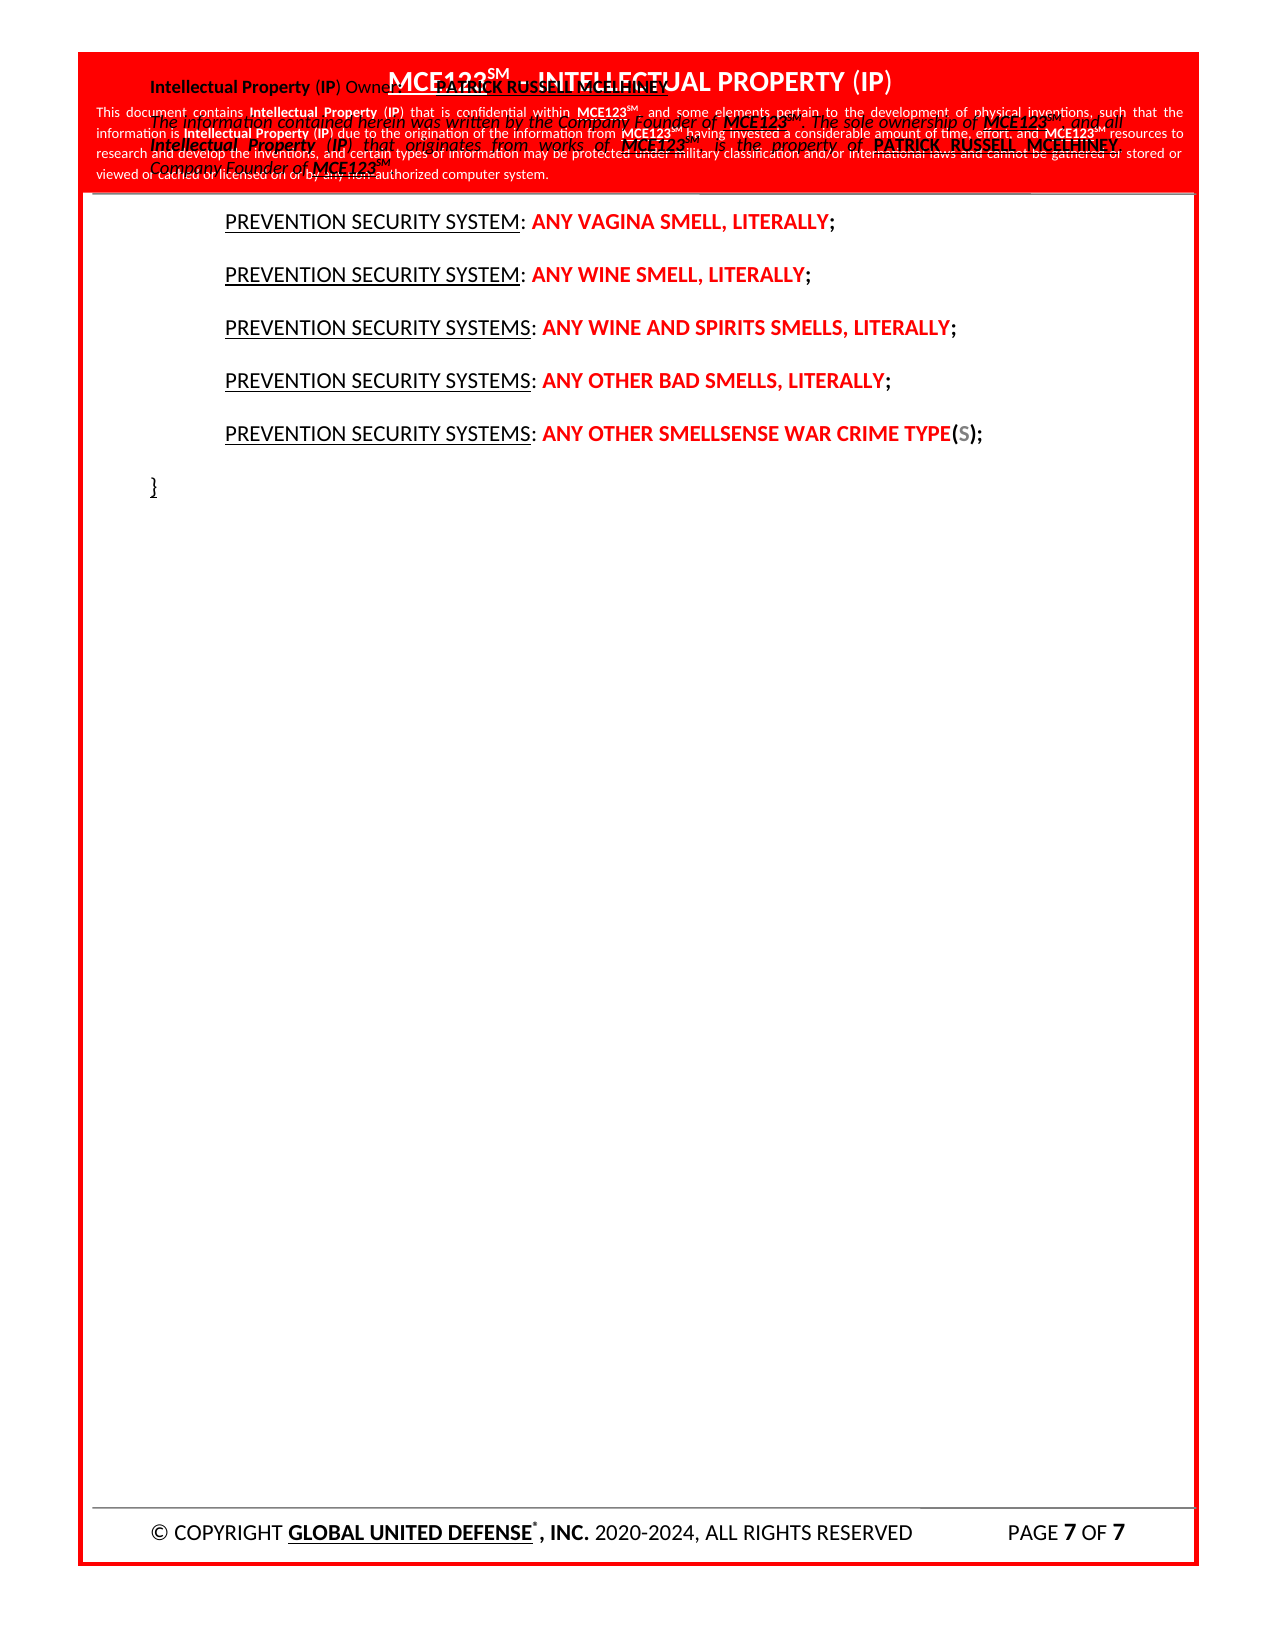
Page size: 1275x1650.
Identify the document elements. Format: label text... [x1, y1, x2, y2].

text PREVENTION SECURITY SYSTEMS: ANY OTHER SMELLSENSE WAR CRIME TYPE(S); [187, 419, 1125, 447]
text PREVENTION SECURITY SYSTEM: ANY WINE SMELL, LITERALLY; [225, 260, 1125, 288]
text PREVENTION SECURITY SYSTEM: ANY VAGINA SMELL, LITERALLY; [225, 207, 1125, 235]
text PREVENTION SECURITY SYSTEMS: ANY WINE AND SPIRITS SMELLS, LITERALLY; [225, 313, 1125, 341]
text PREVENTION SECURITY SYSTEMS: ANY OTHER BAD SMELLS, LITERALLY; [225, 366, 1125, 394]
text } [150, 472, 1125, 501]
